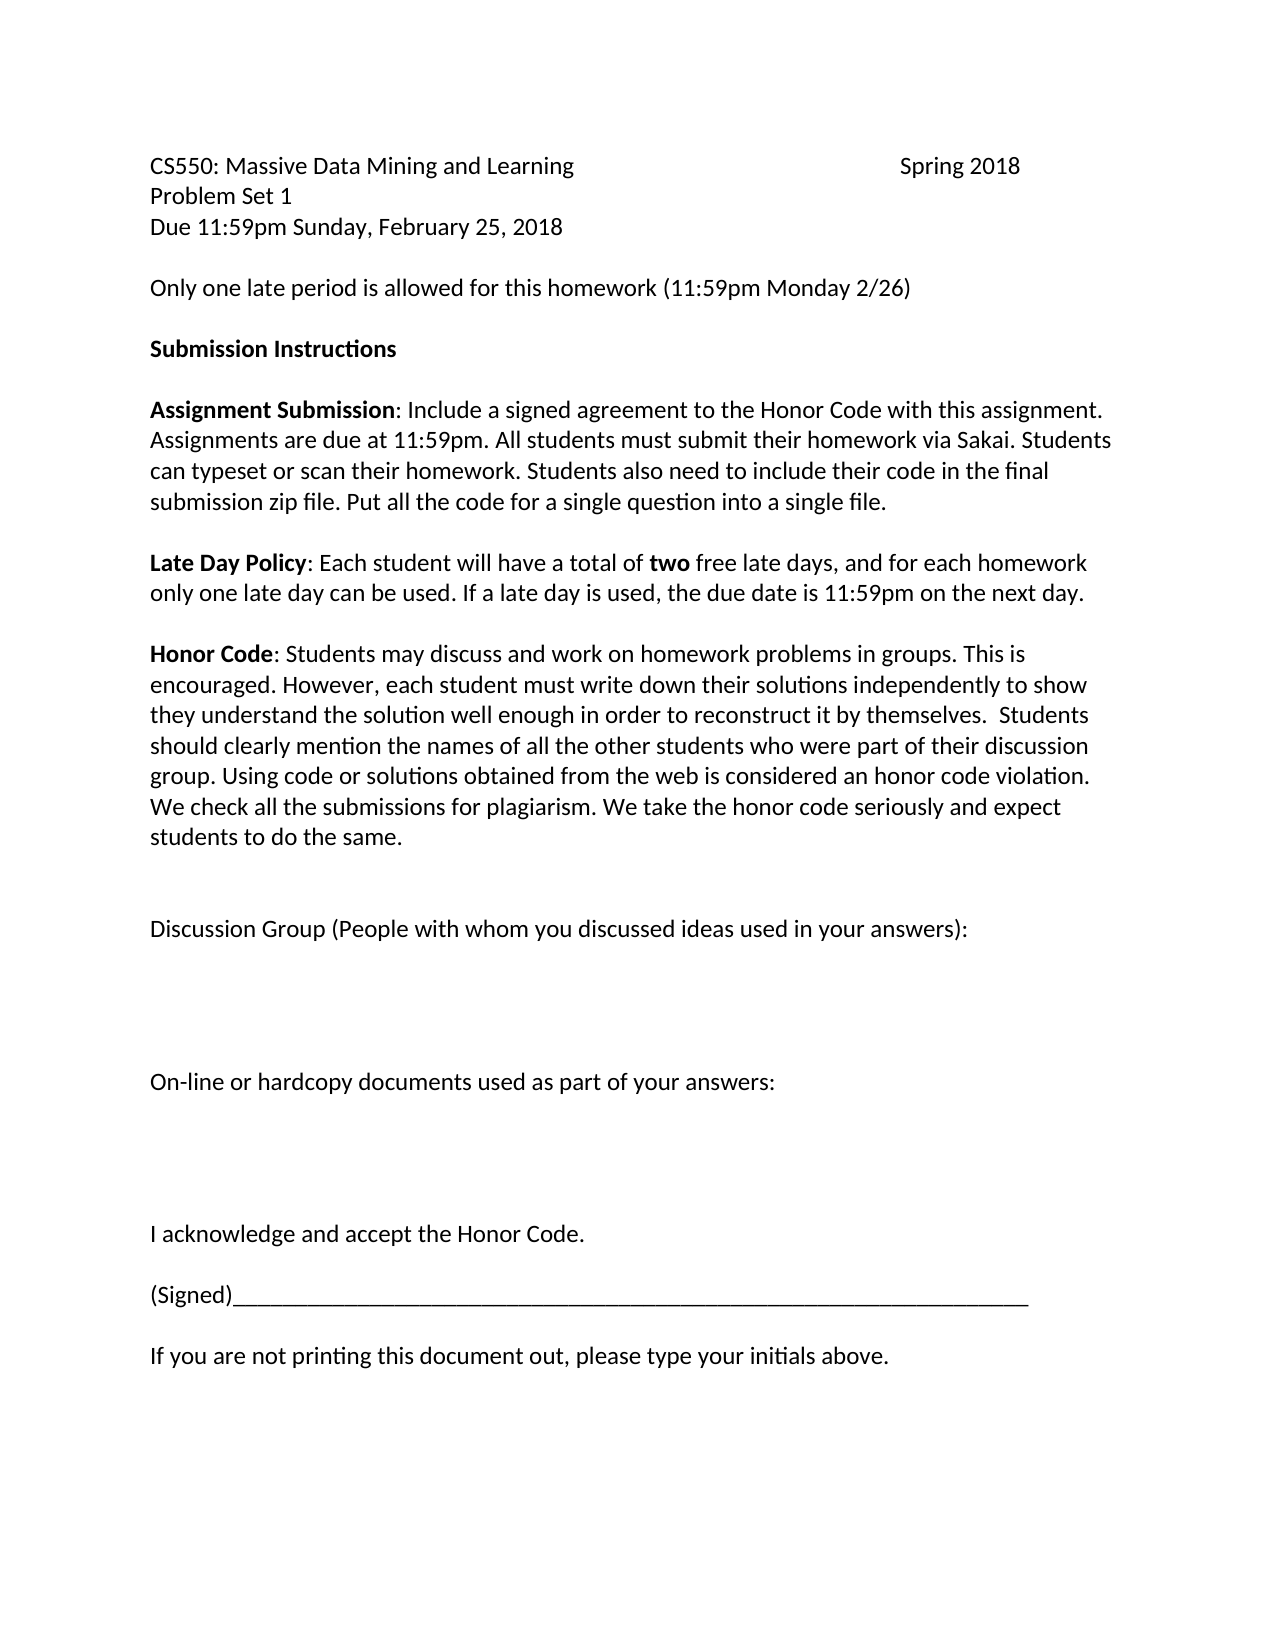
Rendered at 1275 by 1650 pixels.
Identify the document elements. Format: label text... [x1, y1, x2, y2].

text Problem Set 1 [150, 181, 1125, 211]
text CS550: Massive Data Mining and Learning Spring 2018 [150, 150, 1125, 181]
text Discussion Group (People with whom you discussed ideas used in your answers): [150, 913, 1125, 943]
text Late Day Policy: Each student will have a total of two free late days, and for each homework only one late day can be used. If a late day is used, the due date is 11:59pm on the next day. [150, 547, 1125, 608]
text Assignment Submission: Include a signed agreement to the Honor Code with this assignment. Assignments are due at 11:59pm. All students must submit their homework via Sakai. Students can typeset or scan their homework. Students also need to include their code in the final submission zip file. Put all the code for a single question into a single file. [150, 394, 1125, 516]
text I acknowledge and accept the Honor Code. [150, 1218, 1125, 1249]
text On-line or hardcopy documents used as part of your answers: [150, 1066, 1125, 1096]
text Submission Instructions [150, 333, 1125, 364]
text (Signed)________________________________________________________________ [150, 1279, 1125, 1310]
text Due 11:59pm Sunday, February 25, 2018 [150, 211, 1125, 242]
text Honor Code: Students may discuss and work on homework problems in groups. This is encouraged. However, each student must write down their solutions independently to show they understand the solution well enough in order to reconstruct it by themselves. Students should clearly mention the names of all the other students who were part of their discussion group. Using code or solutions obtained from the web is considered an honor code violation. We check all the submissions for plagiarism. We take the honor code seriously and expect students to do the same. [150, 638, 1125, 852]
text If you are not printing this document out, please type your initials above. [150, 1340, 1125, 1371]
text Only one late period is allowed for this homework (11:59pm Monday 2/26) [150, 272, 1125, 303]
